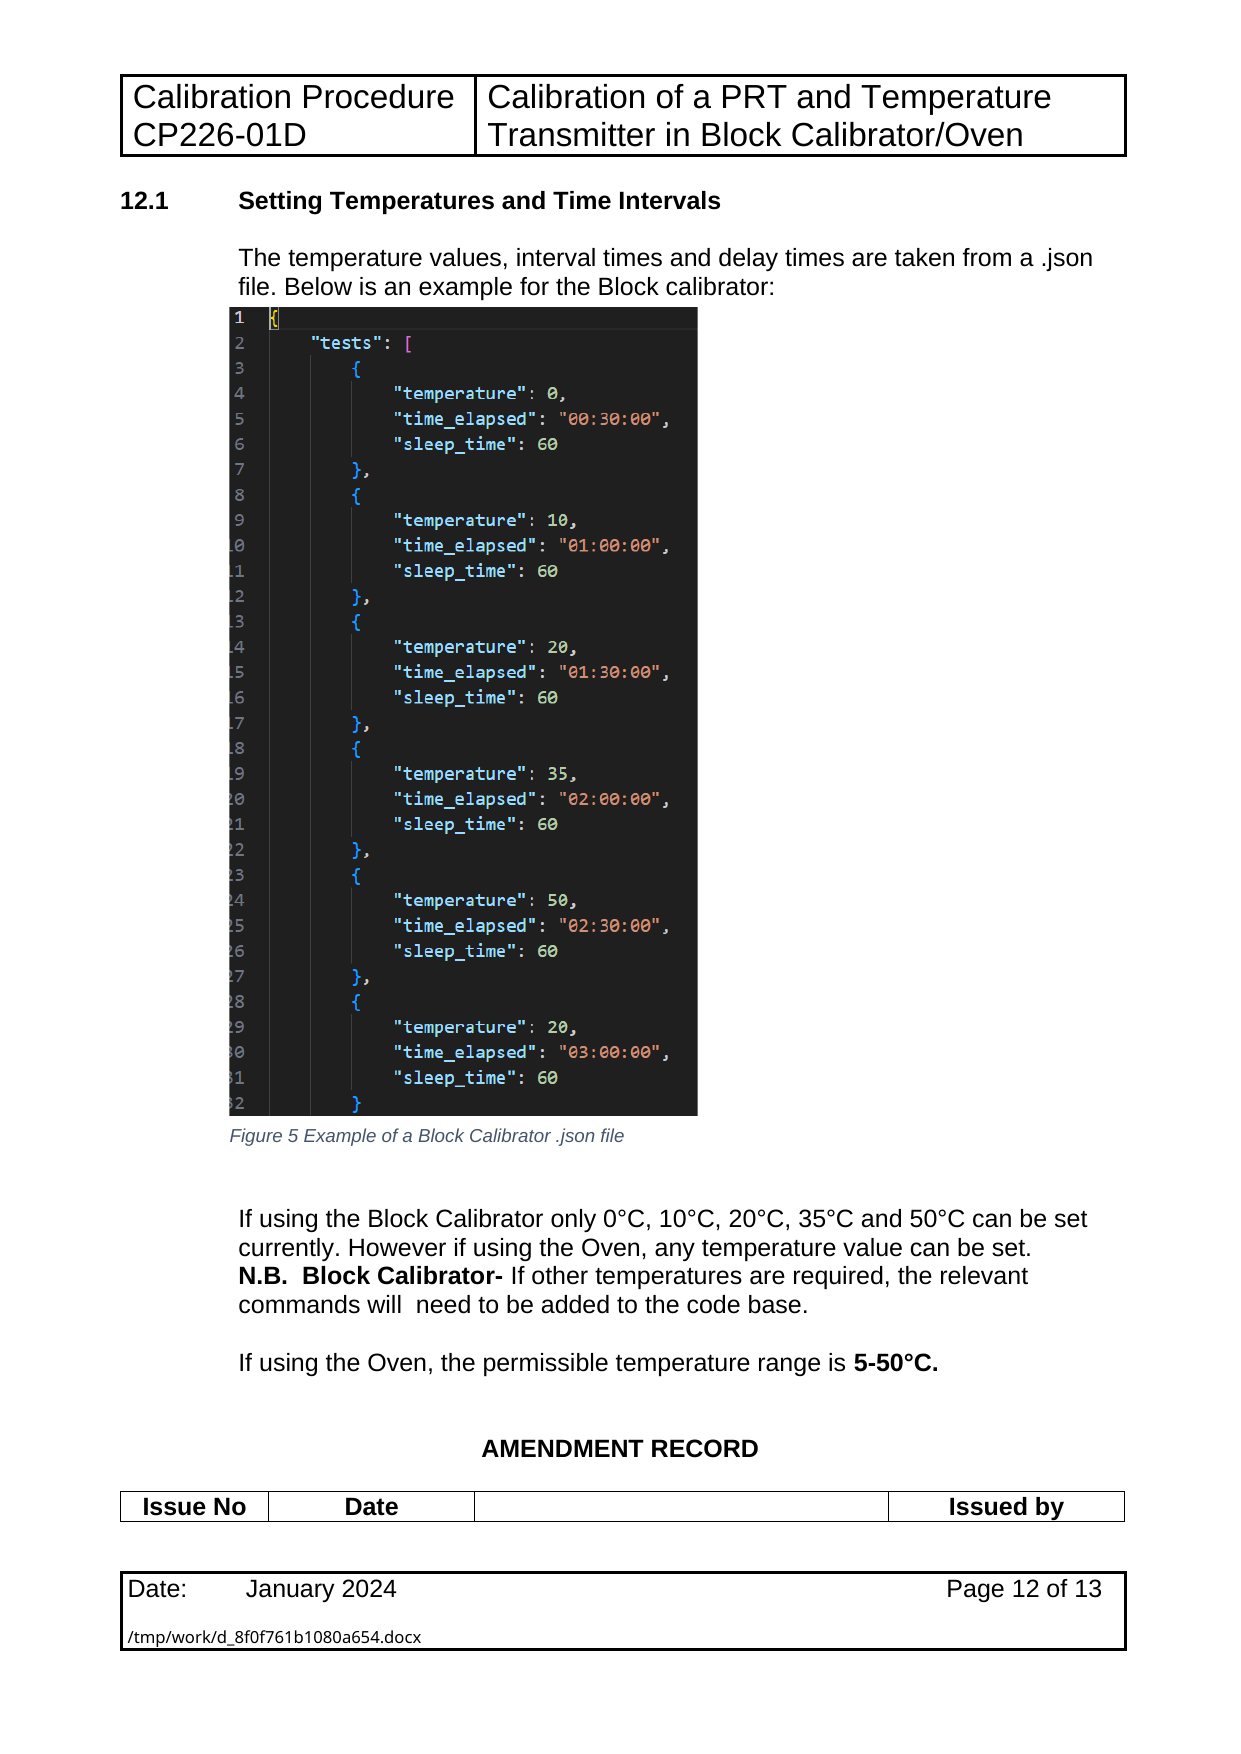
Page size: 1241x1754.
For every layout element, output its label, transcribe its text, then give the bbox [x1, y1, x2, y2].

text If using the Oven, the permissible temperature range is 5-50°C. [238, 1347, 1120, 1376]
table_header Date [269, 1492, 474, 1521]
text The temperature values, interval times and delay times are taken from a .json file. Below is an example for the Block calibrator: [238, 243, 1120, 301]
subtitle Setting Temperatures and Time Intervals [120, 186, 1120, 214]
text commands will need to be added to the code base. [238, 1290, 1120, 1319]
text AMENDMENT RECORD [120, 1434, 1120, 1462]
table_header Issued by [889, 1492, 1124, 1521]
table_header [475, 1492, 888, 1521]
picture [229, 307, 698, 1116]
text If using the Block Calibrator only 0°C, 10°C, 20°C, 35°C and 50°C can be set currently. However if using the Oven, any temperature value can be set. [238, 1204, 1120, 1261]
table_header Issue No [121, 1492, 268, 1521]
text N.B. Block Calibrator- If other temperatures are required, the relevant [238, 1261, 1120, 1290]
